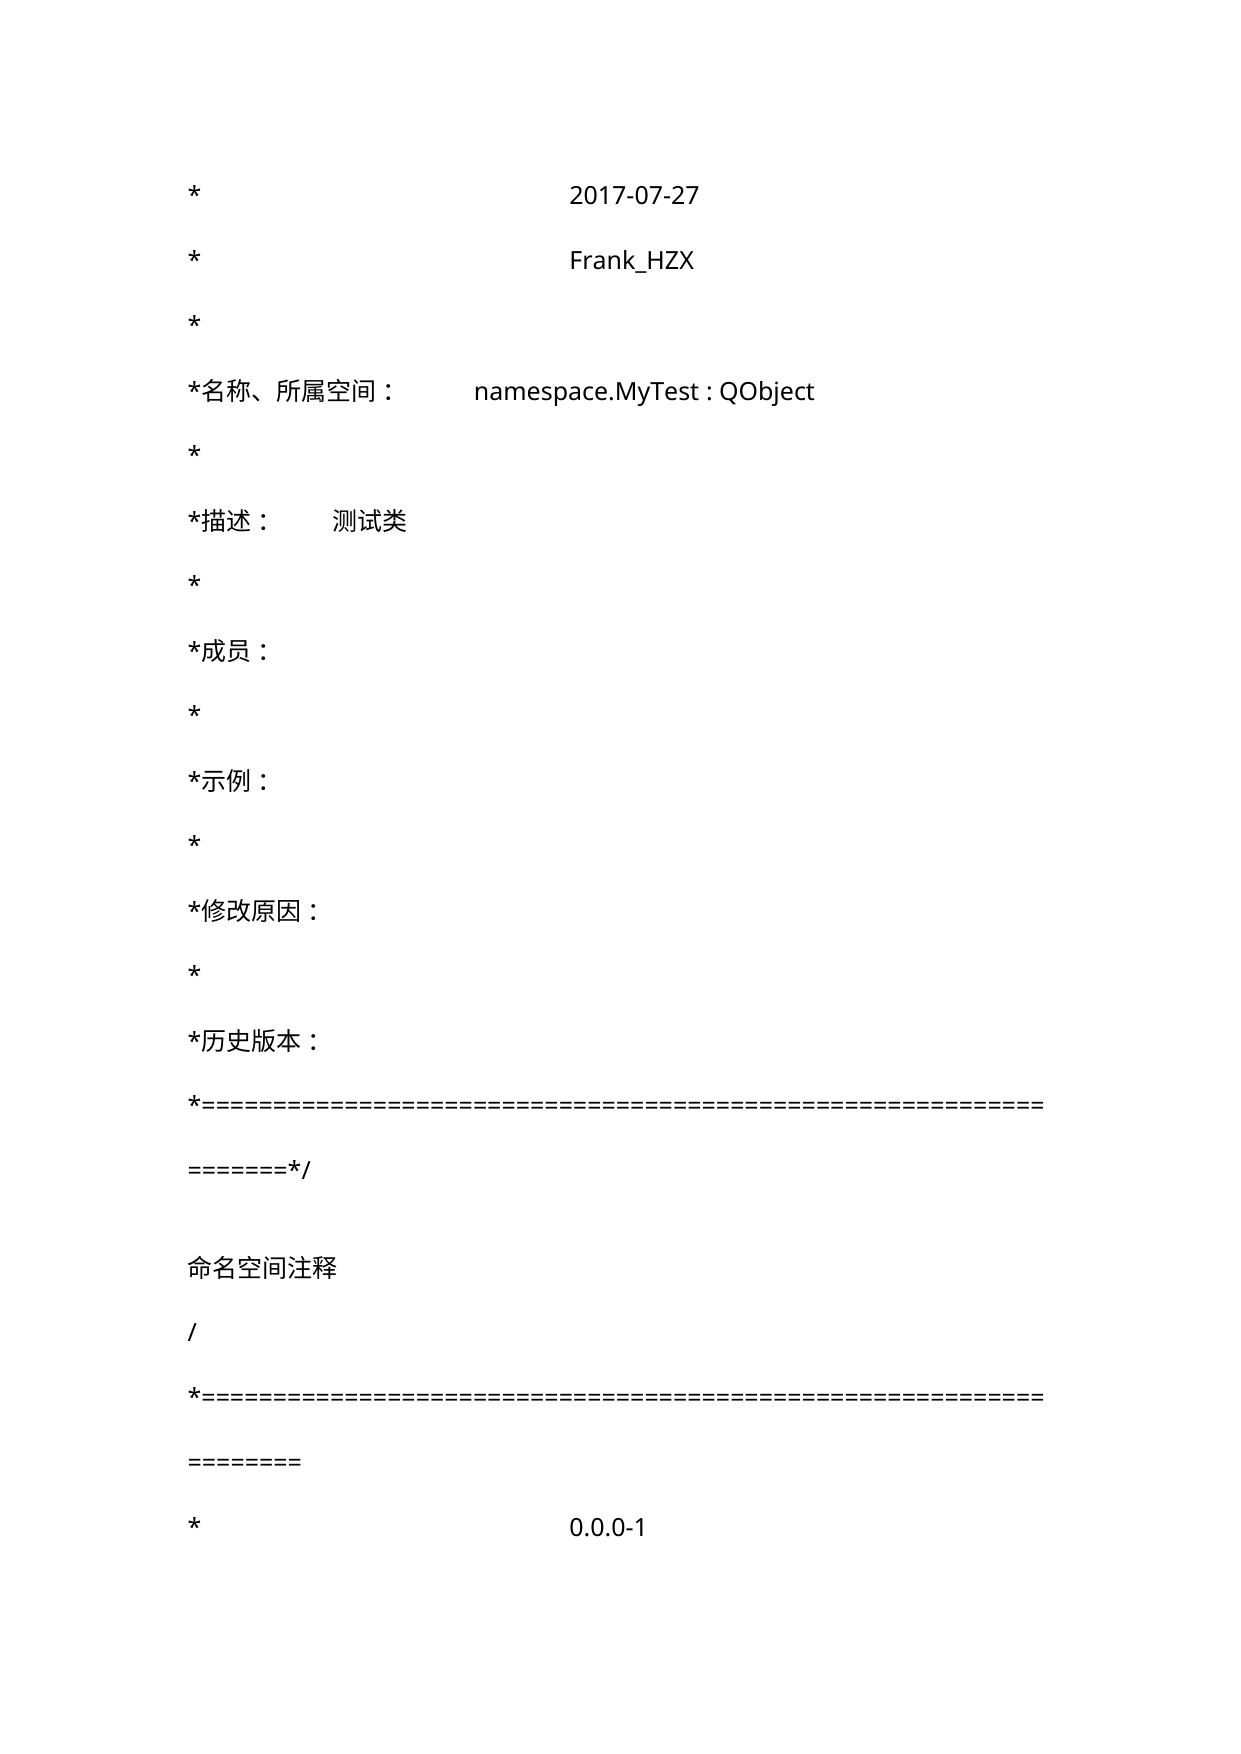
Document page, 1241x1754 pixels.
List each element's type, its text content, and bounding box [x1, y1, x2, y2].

text * Frank_HZX [187, 227, 1053, 292]
text * [187, 682, 1053, 747]
text *修改原因 ： [187, 877, 1053, 942]
text *名称、所属空间 ： namespace.MyTest : QObject [187, 357, 1053, 422]
text *描述 ： 测试类 [187, 487, 1053, 552]
text * [187, 942, 1053, 1007]
text 命名空间注释 [187, 1234, 1053, 1299]
text *==================================================================*/ [187, 1072, 1053, 1202]
text * [187, 422, 1053, 487]
text * [187, 292, 1053, 357]
text * 2017-07-27 [187, 162, 1053, 227]
text * [187, 552, 1053, 617]
text *成员 ： [187, 617, 1053, 682]
text *历史版本 ： [187, 1007, 1053, 1072]
text * [187, 812, 1053, 877]
text *示例 ： [187, 747, 1053, 812]
text /*=================================================================== [187, 1299, 1053, 1494]
text * 0.0.0-1 [187, 1494, 1053, 1559]
